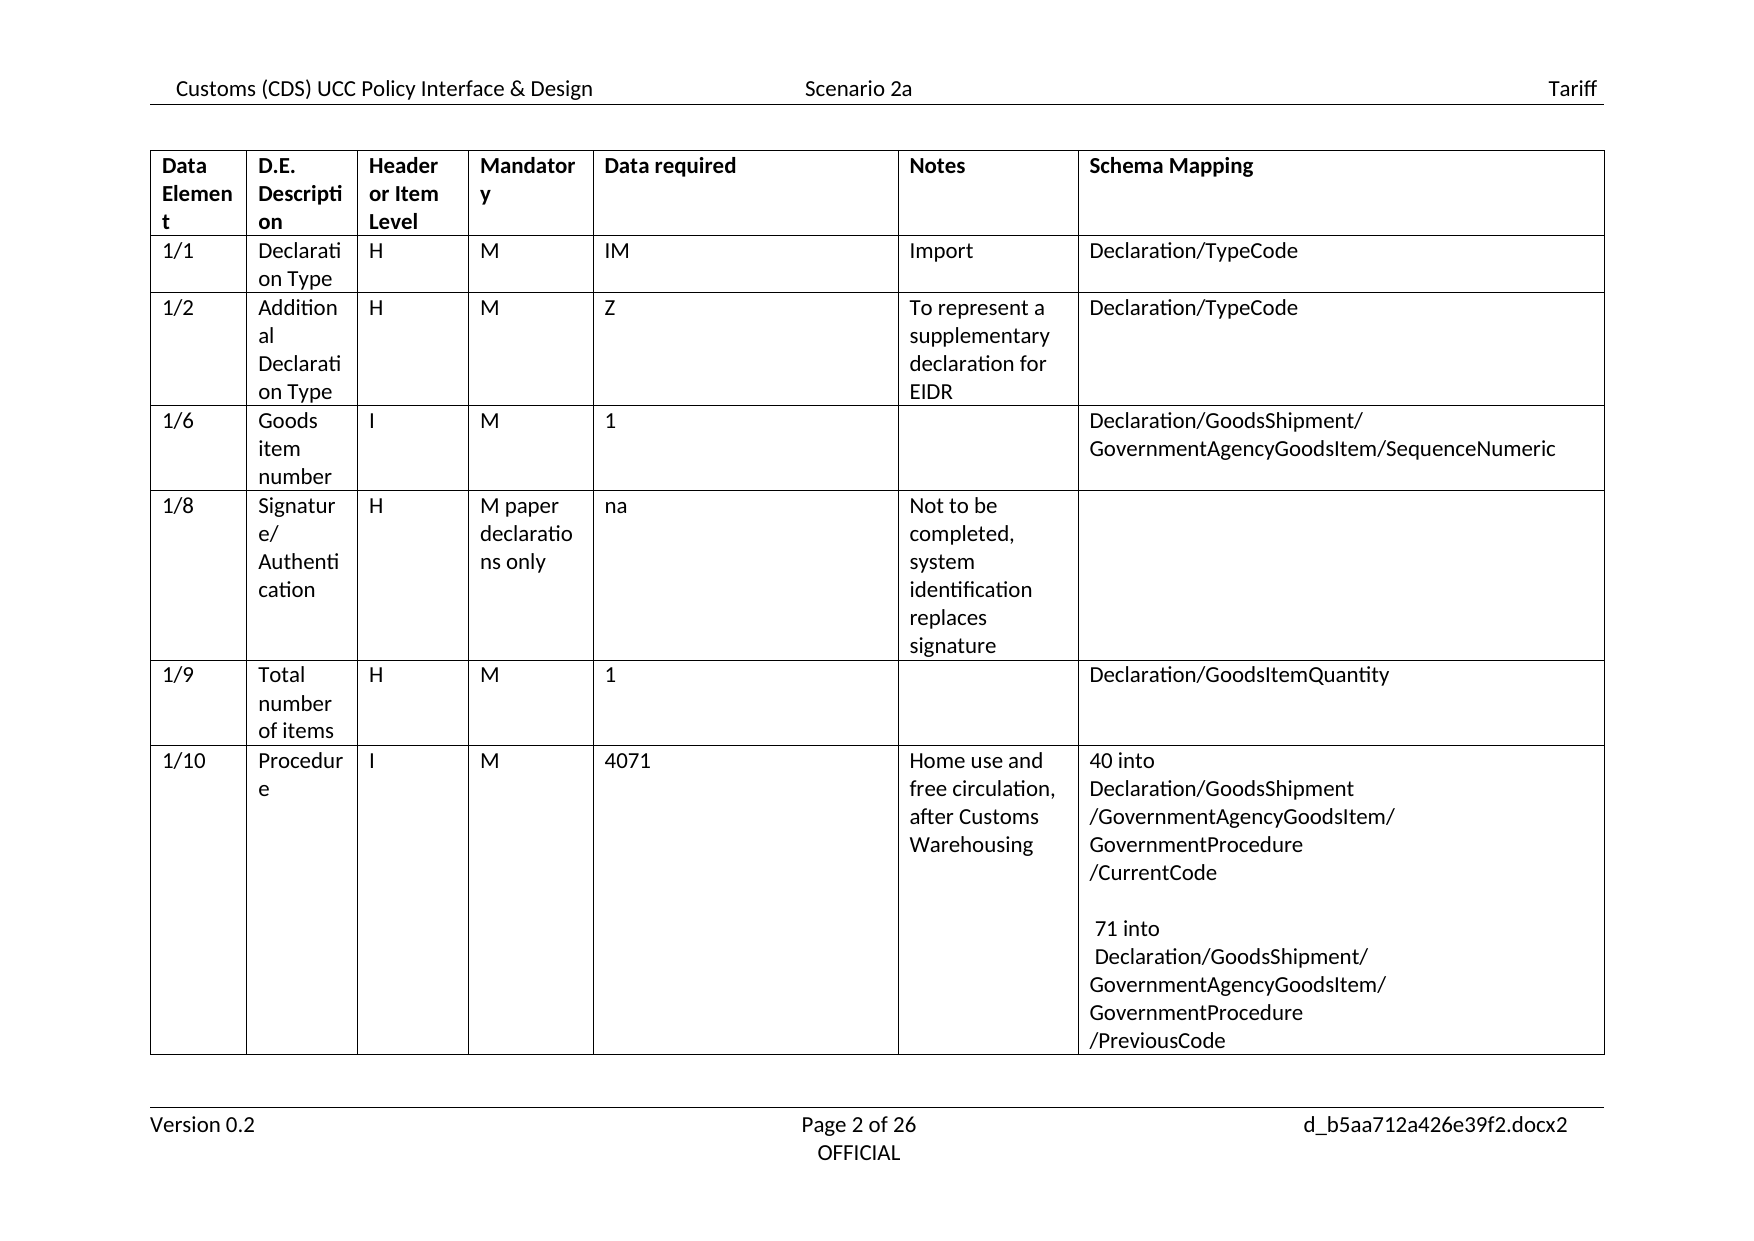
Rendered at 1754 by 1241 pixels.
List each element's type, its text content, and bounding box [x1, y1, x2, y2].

table_cell M [469, 236, 593, 292]
table_cell 40 into Declaration/GoodsShipment /GovernmentAgencyGoodsItem/GovernmentProcedure /CurrentCode 71 into Declaration/GoodsShipment/ GovernmentAgencyGoodsItem/GovernmentProcedure /PreviousCode [1079, 746, 1604, 1054]
table_cell na [594, 491, 898, 659]
table_cell IM [594, 236, 898, 292]
table_cell H [358, 491, 468, 659]
table_cell H [358, 236, 468, 292]
table_cell [1079, 491, 1604, 659]
table_cell M [469, 293, 593, 405]
table_cell M [469, 746, 593, 1054]
table_cell Signature/ Authentication [247, 491, 357, 659]
table_cell Import [899, 236, 1078, 292]
table_cell M [469, 406, 593, 490]
table_header Header or Item Level [358, 151, 468, 235]
table_cell Goods item number [247, 406, 357, 490]
table_cell 1 [594, 406, 898, 490]
table_cell Procedure [247, 746, 357, 1054]
table_cell I [358, 406, 468, 490]
table_header Data required [594, 151, 898, 235]
table_header Data Element [151, 151, 246, 235]
table_cell H [358, 661, 468, 745]
table_cell 1/9 [151, 661, 246, 745]
table_cell To represent a supplementary declaration for EIDR [899, 293, 1078, 405]
table_cell I [358, 746, 468, 1054]
table_cell Declaration/TypeCode [1079, 293, 1604, 405]
table_header Schema Mapping [1079, 151, 1604, 235]
table_cell 1/8 [151, 491, 246, 659]
table_cell M [469, 661, 593, 745]
table_cell Total number of items [247, 661, 357, 745]
table_cell 1/10 [151, 746, 246, 1054]
table_header Mandatory [469, 151, 593, 235]
table_cell 1 [594, 661, 898, 745]
table_cell [899, 661, 1078, 745]
table_cell Declaration Type [247, 236, 357, 292]
table_cell Declaration/GoodsItemQuantity [1079, 661, 1604, 745]
table_cell Declaration/TypeCode [1079, 236, 1604, 292]
table_cell H [358, 293, 468, 405]
table_cell Additional Declaration Type [247, 293, 357, 405]
table_cell M paper declarations only [469, 491, 593, 659]
table_cell 4071 [594, 746, 898, 1054]
table_header D.E. Description [247, 151, 357, 235]
table_cell 1/6 [151, 406, 246, 490]
table_cell Z [594, 293, 898, 405]
table_cell Home use and free circulation, after Customs Warehousing [899, 746, 1078, 1054]
table_cell [899, 406, 1078, 490]
table_cell Not to be completed, system identification replaces signature [899, 491, 1078, 659]
table_cell 1/1 [151, 236, 246, 292]
table_cell 1/2 [151, 293, 246, 405]
table_header Notes [899, 151, 1078, 235]
table_cell Declaration/GoodsShipment/ GovernmentAgencyGoodsItem/SequenceNumeric [1079, 406, 1604, 490]
